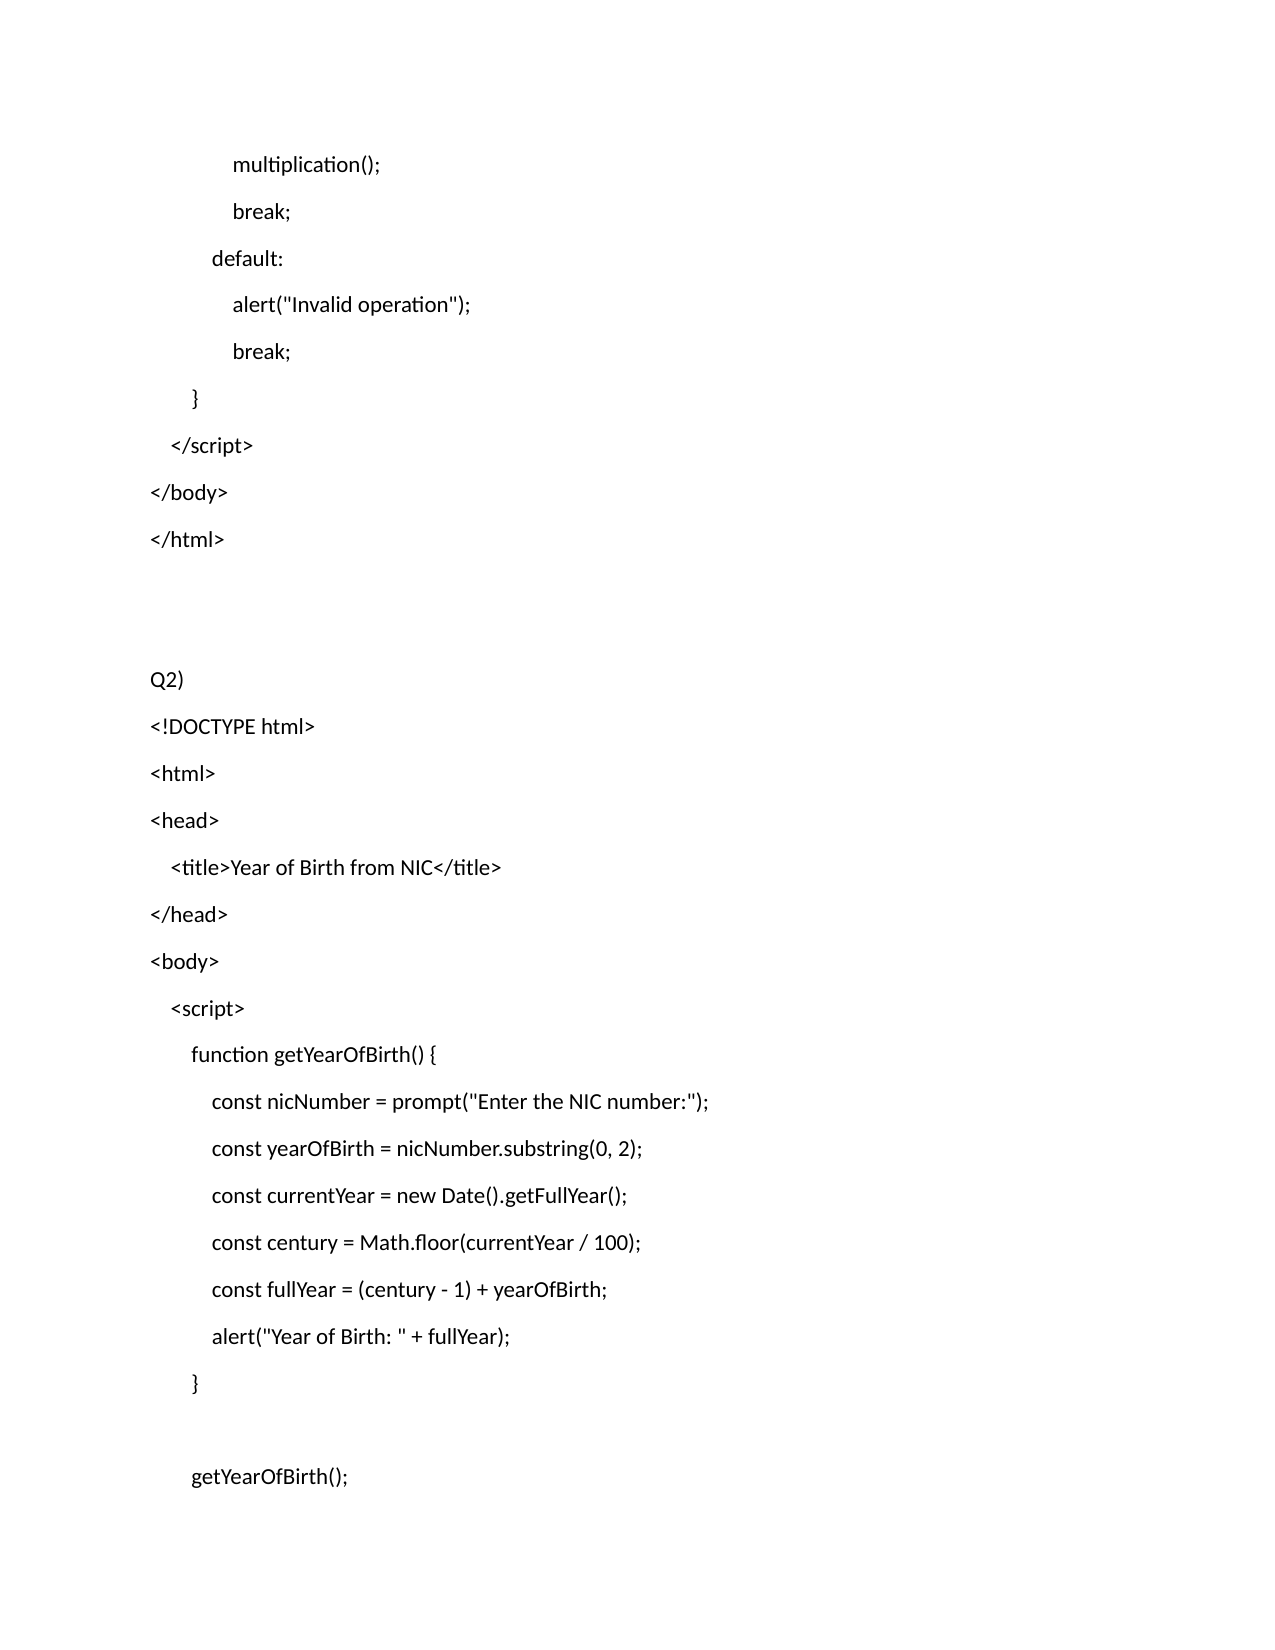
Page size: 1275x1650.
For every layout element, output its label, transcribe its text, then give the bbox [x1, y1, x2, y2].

text const nicNumber = prompt("Enter the NIC number:"); [150, 1087, 1125, 1116]
text break; [150, 197, 1125, 225]
text default: [150, 244, 1125, 272]
text </script> [150, 431, 1125, 459]
text const yearOfBirth = nicNumber.substring(0, 2); [150, 1134, 1125, 1162]
text <head> [150, 806, 1125, 834]
text </body> [150, 478, 1125, 506]
text getYearOfBirth(); [150, 1462, 1125, 1491]
text <!DOCTYPE html> [150, 712, 1125, 741]
text <title>Year of Birth from NIC</title> [150, 853, 1125, 881]
text <body> [150, 947, 1125, 975]
text const currentYear = new Date().getFullYear(); [150, 1181, 1125, 1209]
text <script> [150, 994, 1125, 1022]
text break; [150, 337, 1125, 366]
text function getYearOfBirth() { [150, 1041, 1125, 1069]
text alert("Year of Birth: " + fullYear); [150, 1322, 1125, 1350]
text const fullYear = (century - 1) + yearOfBirth; [150, 1275, 1125, 1303]
text multiplication(); [150, 150, 1125, 178]
text </head> [150, 900, 1125, 928]
text } [150, 1369, 1125, 1397]
text </html> [150, 525, 1125, 553]
text const century = Math.floor(currentYear / 100); [150, 1228, 1125, 1256]
text <html> [150, 759, 1125, 787]
text alert("Invalid operation"); [150, 291, 1125, 319]
text Q2) [150, 666, 1125, 694]
text } [150, 384, 1125, 412]
